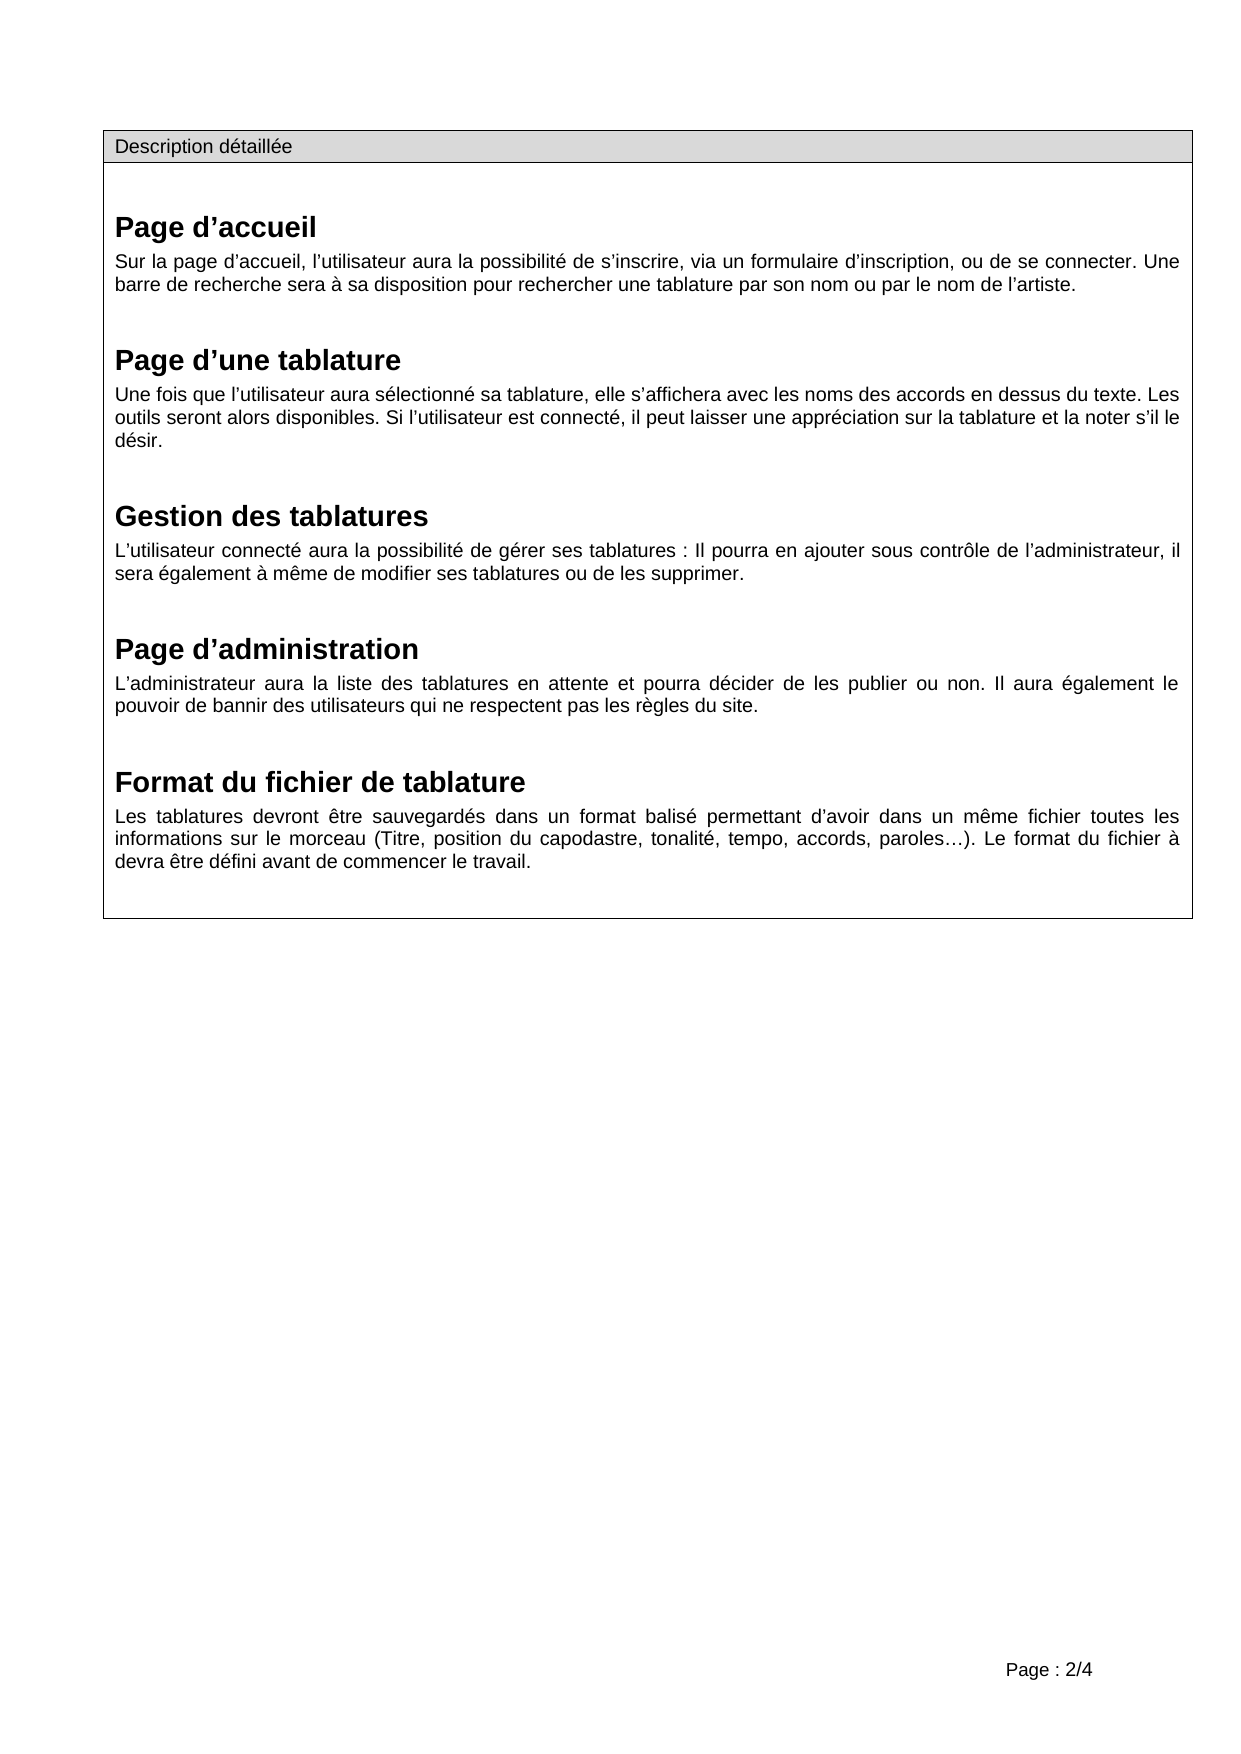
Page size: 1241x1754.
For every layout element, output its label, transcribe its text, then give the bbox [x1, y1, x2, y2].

table_cell Page d’accueil Sur la page d’accueil, l’utilisateur aura la possibilité de s’inscrire, via un formulaire d’inscription, ou de se connecter. Une barre de recherche sera à sa disposition pour rechercher une tablature par son nom ou par le nom de l’artiste. Page d’une tablature Une fois que l’utilisateur aura sélectionné sa tablature, elle s’affichera avec les noms des accords en dessus du texte. Les outils seront alors disponibles. Si l’utilisateur est connecté, il peut laisser une appréciation sur la tablature et la noter s’il le désir. Gestion des tablatures L’utilisateur connecté aura la possibilité de gérer ses tablatures : Il pourra en ajouter sous contrôle de l’administrateur, il sera également à même de modifier ses tablatures ou de les supprimer. Page d’administration L’administrateur aura la liste des tablatures en attente et pourra décider de les publier ou non. Il aura également le pouvoir de bannir des utilisateurs qui ne respectent pas les règles du site. Format du fichier de tablature Les tablatures devront être sauvegardés dans un format balisé permettant d’avoir dans un même fichier toutes les informations sur le morceau (Titre, position du capodastre, tonalité, tempo, accords, paroles…). Le format du fichier à devra être défini avant de commencer le travail. [104, 163, 1192, 918]
table_cell Description détaillée [104, 131, 1192, 162]
